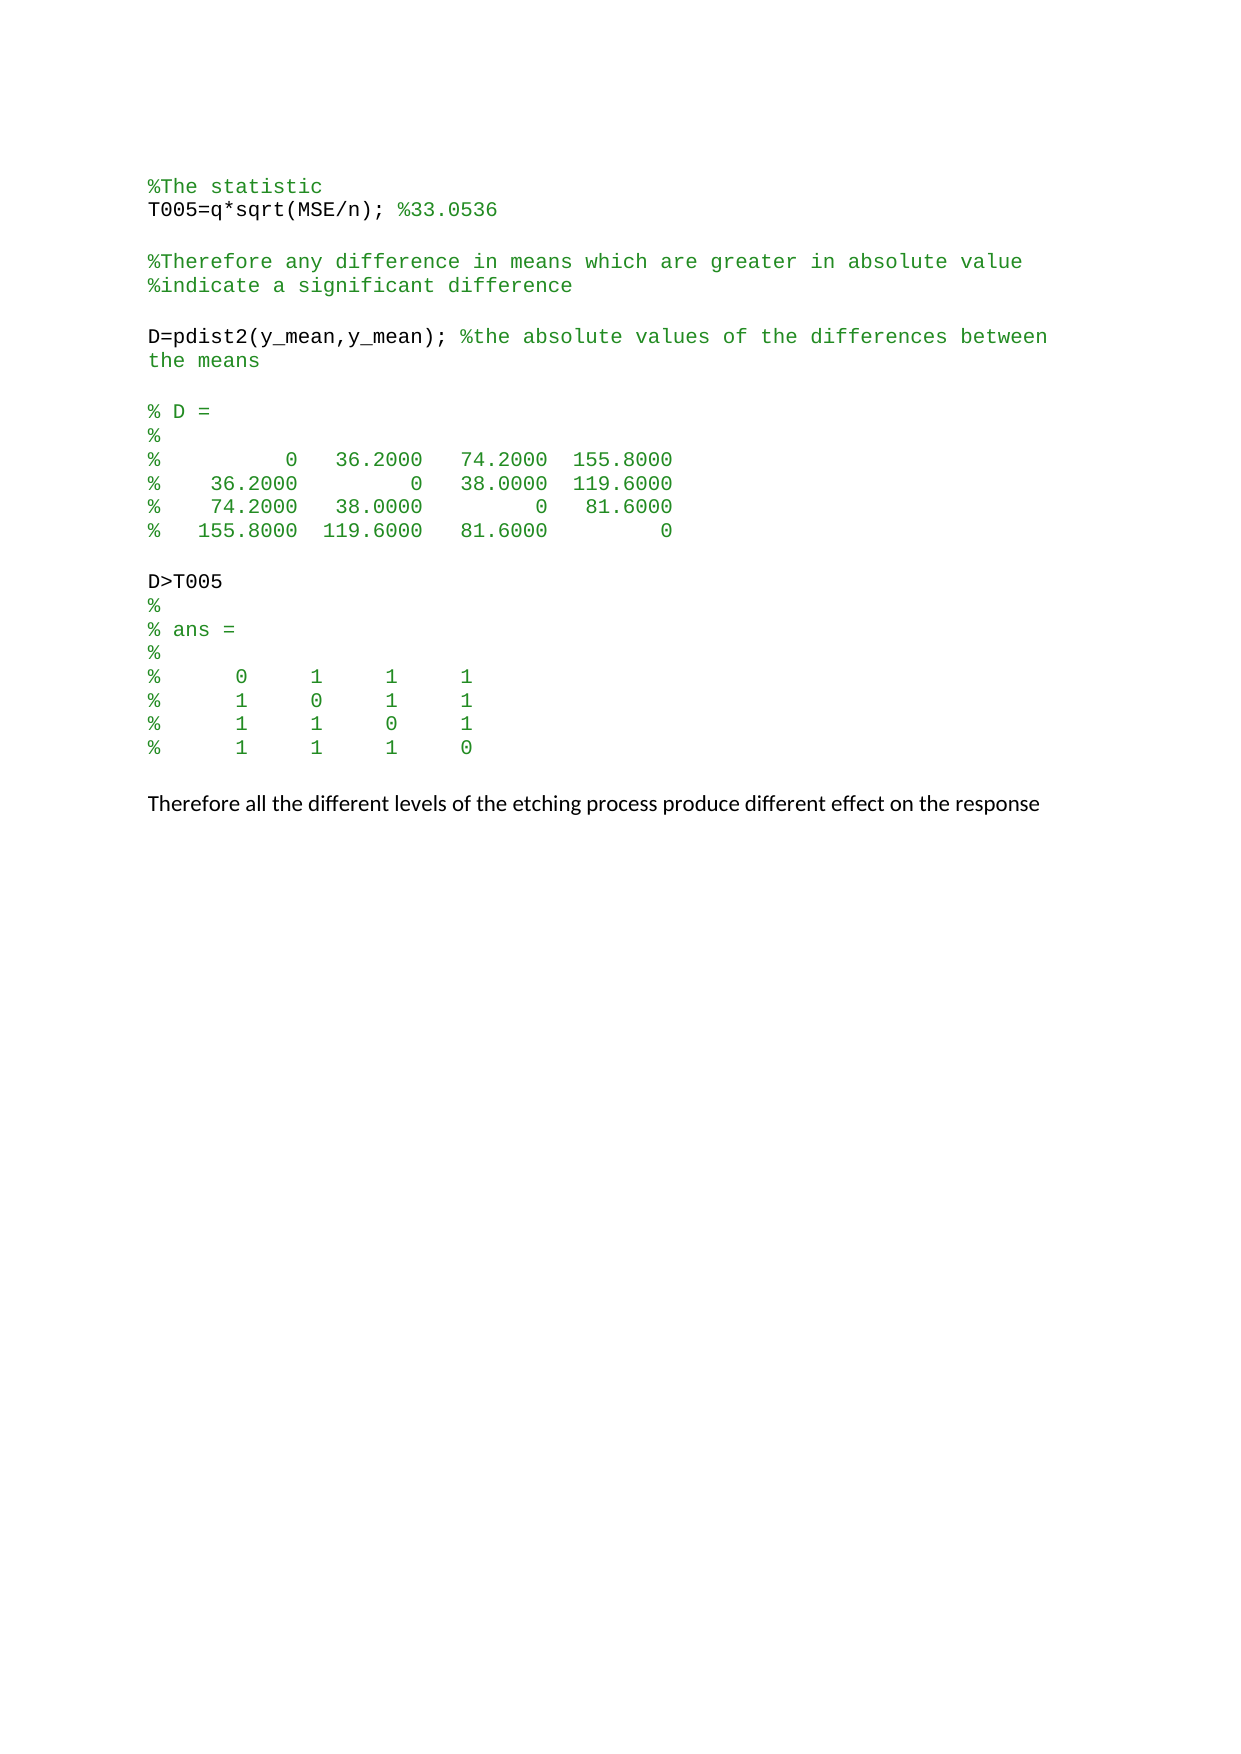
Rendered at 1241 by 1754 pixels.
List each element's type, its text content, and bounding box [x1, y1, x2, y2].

text Therefore all the different levels of the etching process produce different effect on the response [148, 789, 1093, 817]
text % D = [148, 402, 1093, 425]
text % [148, 595, 1093, 619]
text T005=q*sqrt(MSE/n); %33.0536 [148, 199, 1093, 223]
text % 155.8000 119.6000 81.6000 0 [148, 520, 1093, 543]
text D=pdist2(y_mean,y_mean); %the absolute values of the differences between the means [148, 326, 1093, 373]
text % [148, 425, 1093, 449]
text % 1 1 0 1 [148, 713, 1093, 737]
text % 0 36.2000 74.2000 155.8000 [148, 449, 1093, 472]
text % 36.2000 0 38.0000 119.6000 [148, 472, 1093, 496]
text % 1 1 1 0 [148, 737, 1093, 761]
text %indicate a significant difference [148, 274, 1093, 298]
text % 1 0 1 1 [148, 690, 1093, 713]
text %The statistic [148, 176, 1093, 199]
text D>T005 [148, 571, 1093, 595]
text % 0 1 1 1 [148, 666, 1093, 690]
text % [148, 642, 1093, 666]
text % 74.2000 38.0000 0 81.6000 [148, 496, 1093, 520]
text % ans = [148, 619, 1093, 642]
text %Therefore any difference in means which are greater in absolute value [148, 251, 1093, 274]
